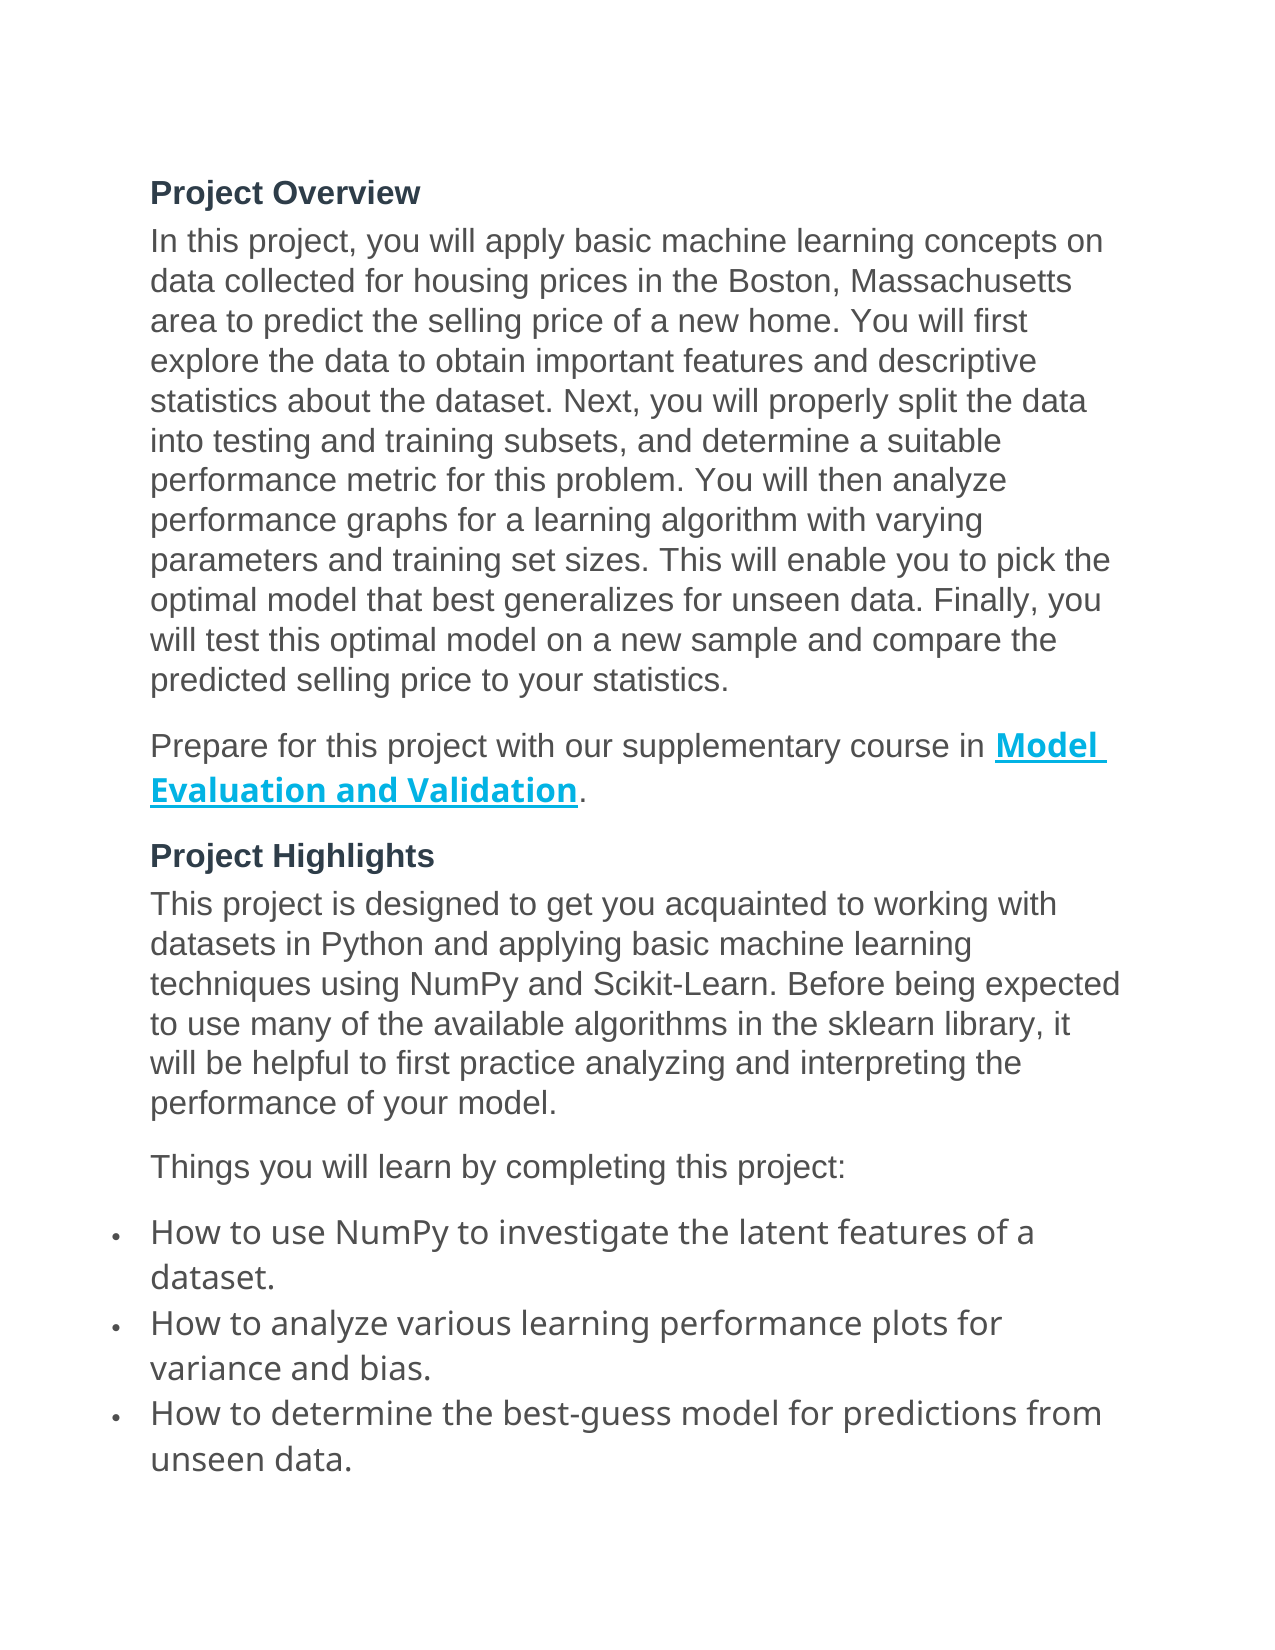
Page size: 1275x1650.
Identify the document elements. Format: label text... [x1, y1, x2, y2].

text This project is designed to get you acquainted to working with datasets in Python and applying basic machine learning techniques using NumPy and Scikit-Learn. Before being expected to use many of the available algorithms in the sklearn library, it will be helpful to first practice analyzing and interpreting the performance of your model. [150, 882, 1125, 1122]
text Prepare for this project with our supplementary course in Model Evaluation and Validation. [150, 722, 1125, 813]
list How to use NumPy to investigate the latent features of a dataset. [112, 1208, 1125, 1299]
text Things you will learn by completing this project: [150, 1145, 1125, 1185]
list How to analyze various learning performance plots for variance and bias. [112, 1299, 1125, 1390]
text In this project, you will apply basic machine learning concepts on data collected for housing prices in the Boston, Massachusetts area to predict the selling price of a new home. You will first explore the data to obtain important features and descriptive statistics about the dataset. Next, you will properly split the data into testing and training subsets, and determine a suitable performance metric for this problem. You will then analyze performance graphs for a learning algorithm with varying parameters and training set sizes. This will enable you to pick the optimal model that best generalizes for unseen data. Finally, you will test this optimal model on a new sample and compare the predicted selling price to your statistics. [150, 220, 1125, 698]
text Project Overview [150, 173, 1125, 212]
text Project Highlights [150, 836, 1125, 874]
list How to determine the best-guess model for predictions from unseen data. [112, 1390, 1125, 1481]
